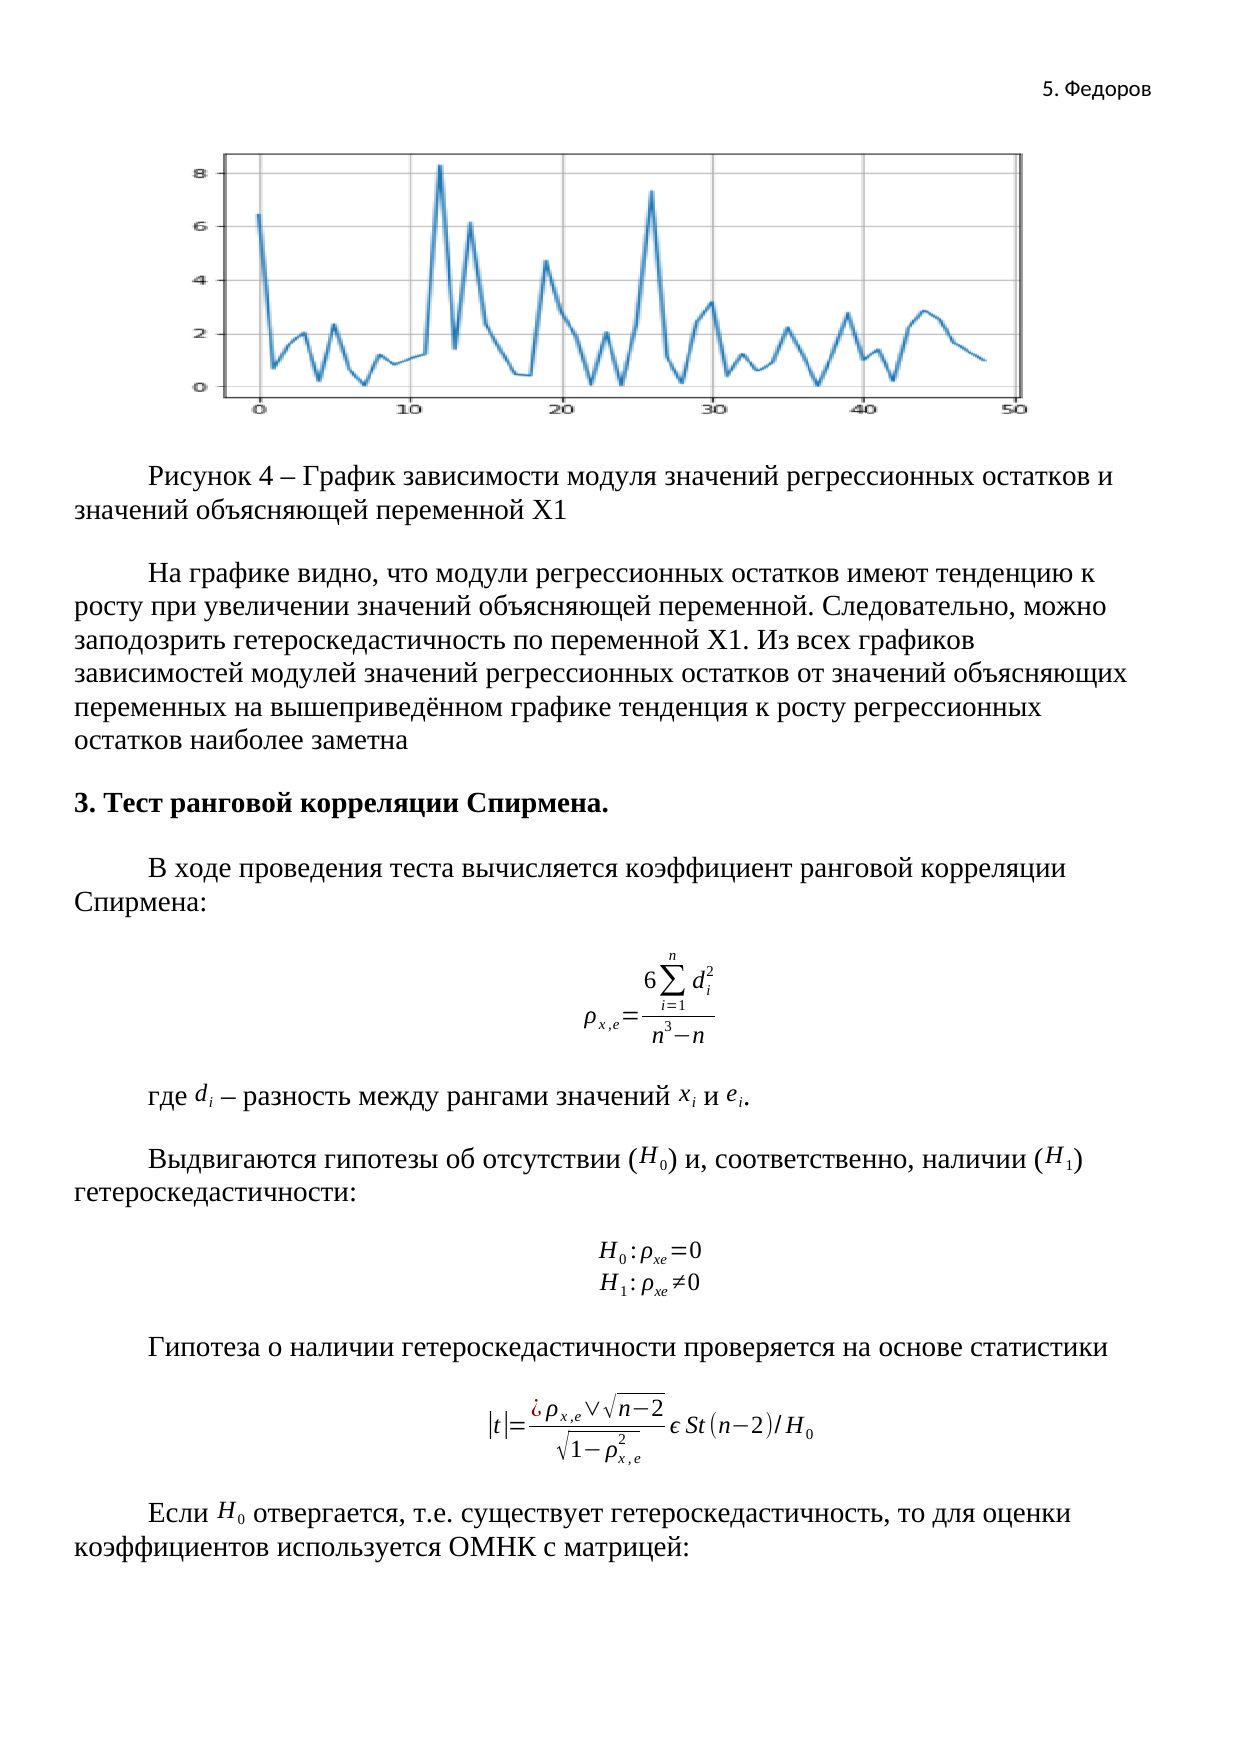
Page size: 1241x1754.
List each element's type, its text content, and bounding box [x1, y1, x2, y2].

subtitle 3. Тест ранговой корреляции Спирмена. [74, 785, 1152, 819]
text Выдвигаются гипотезы об отсутствии () и, соответственно, наличии () гетероскедастичности: [74, 1141, 1152, 1208]
text Если отвергается, т.е. существует гетероскедастичность, то для оценки коэффициентов используется ОМНК с матрицей: [74, 1495, 1152, 1562]
text где – разность между рангами значений и . [74, 1078, 1152, 1112]
picture [147, 129, 1080, 430]
text На графике видно, что модули регрессионных остатков имеют тенденцию к росту при увеличении значений объясняющей переменной. Следовательно, можно заподозрить гетероскедастичность по переменной Х1. Из всех графиков зависимостей модулей значений регрессионных остатков от значений объясняющих переменных на вышеприведённом графике тенденция к росту регрессионных остатков наиболее заметна [74, 555, 1152, 756]
text Гипотеза о наличии гетероскедастичности проверяется на основе статистики [74, 1329, 1152, 1362]
text Рисунок 4 – График зависимости модуля значений регрессионных остатков и значений объясняющей переменной X1 [74, 458, 1152, 526]
text В ходе проведения теста вычисляется коэффициент ранговой корреляции Спирмена: [74, 850, 1152, 917]
